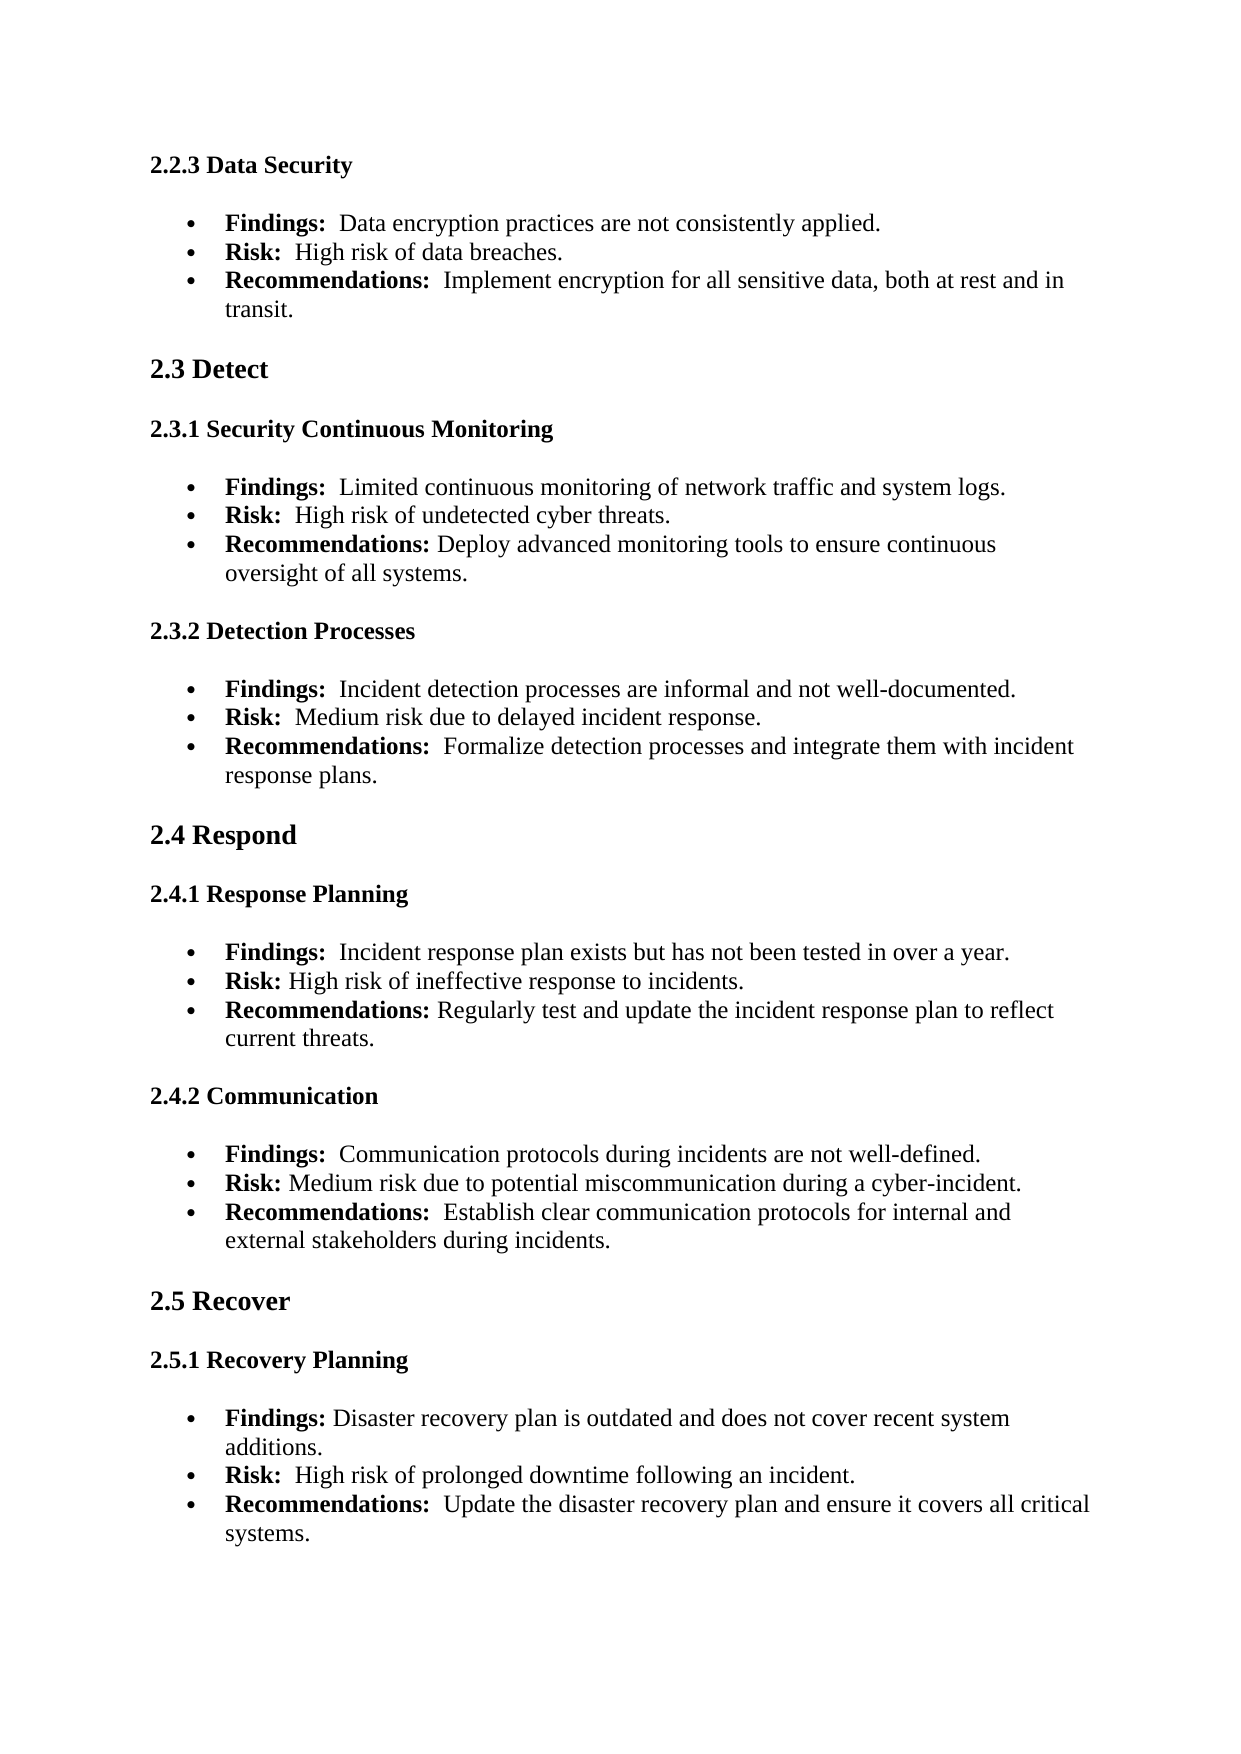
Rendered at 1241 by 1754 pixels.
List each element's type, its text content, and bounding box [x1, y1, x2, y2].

list Risk: High risk of undetected cyber threats. [187, 500, 1090, 529]
text 2.4.1 Response Planning [150, 879, 1090, 908]
text 2.5.1 Recovery Planning [150, 1345, 1090, 1374]
list Risk: Medium risk due to delayed incident response. [187, 702, 1090, 731]
list Risk: High risk of prolonged downtime following an incident. [187, 1461, 1090, 1489]
list Findings: Data encryption practices are not consistently applied. [187, 208, 1090, 237]
list Findings: Limited continuous monitoring of network traffic and system logs. [187, 472, 1090, 500]
list Risk: High risk of ineffective response to incidents. [187, 966, 1090, 995]
text 2.5 Recover [150, 1283, 1090, 1316]
text 2.2.3 Data Security [150, 150, 1090, 179]
text 2.3 Detect [150, 352, 1090, 384]
text 2.3.2 Detection Processes [150, 616, 1090, 644]
text 2.4 Respond [150, 818, 1090, 850]
list Recommendations: Regularly test and update the incident response plan to reflect current threats. [187, 995, 1090, 1052]
list Recommendations: Establish clear communication protocols for internal and external stakeholders during incidents. [187, 1197, 1090, 1254]
text 2.4.2 Communication [150, 1081, 1090, 1110]
list Findings: Incident detection processes are informal and not well-documented. [187, 674, 1090, 702]
list Findings: Disaster recovery plan is outdated and does not cover recent system additions. [187, 1403, 1090, 1461]
list Recommendations: Formalize detection processes and integrate them with incident response plans. [187, 731, 1090, 789]
list Risk: High risk of data breaches. [187, 237, 1090, 265]
list Findings: Incident response plan exists but has not been tested in over a year. [187, 937, 1090, 966]
list Recommendations: Update the disaster recovery plan and ensure it covers all critical systems. [187, 1489, 1090, 1547]
text 2.3.1 Security Continuous Monitoring [150, 414, 1090, 442]
list Risk: Medium risk due to potential miscommunication during a cyber-incident. [187, 1168, 1090, 1197]
list Findings: Communication protocols during incidents are not well-defined. [187, 1139, 1090, 1168]
list Recommendations: Deploy advanced monitoring tools to ensure continuous oversight of all systems. [187, 529, 1090, 587]
list Recommendations: Implement encryption for all sensitive data, both at rest and in transit. [187, 265, 1090, 323]
